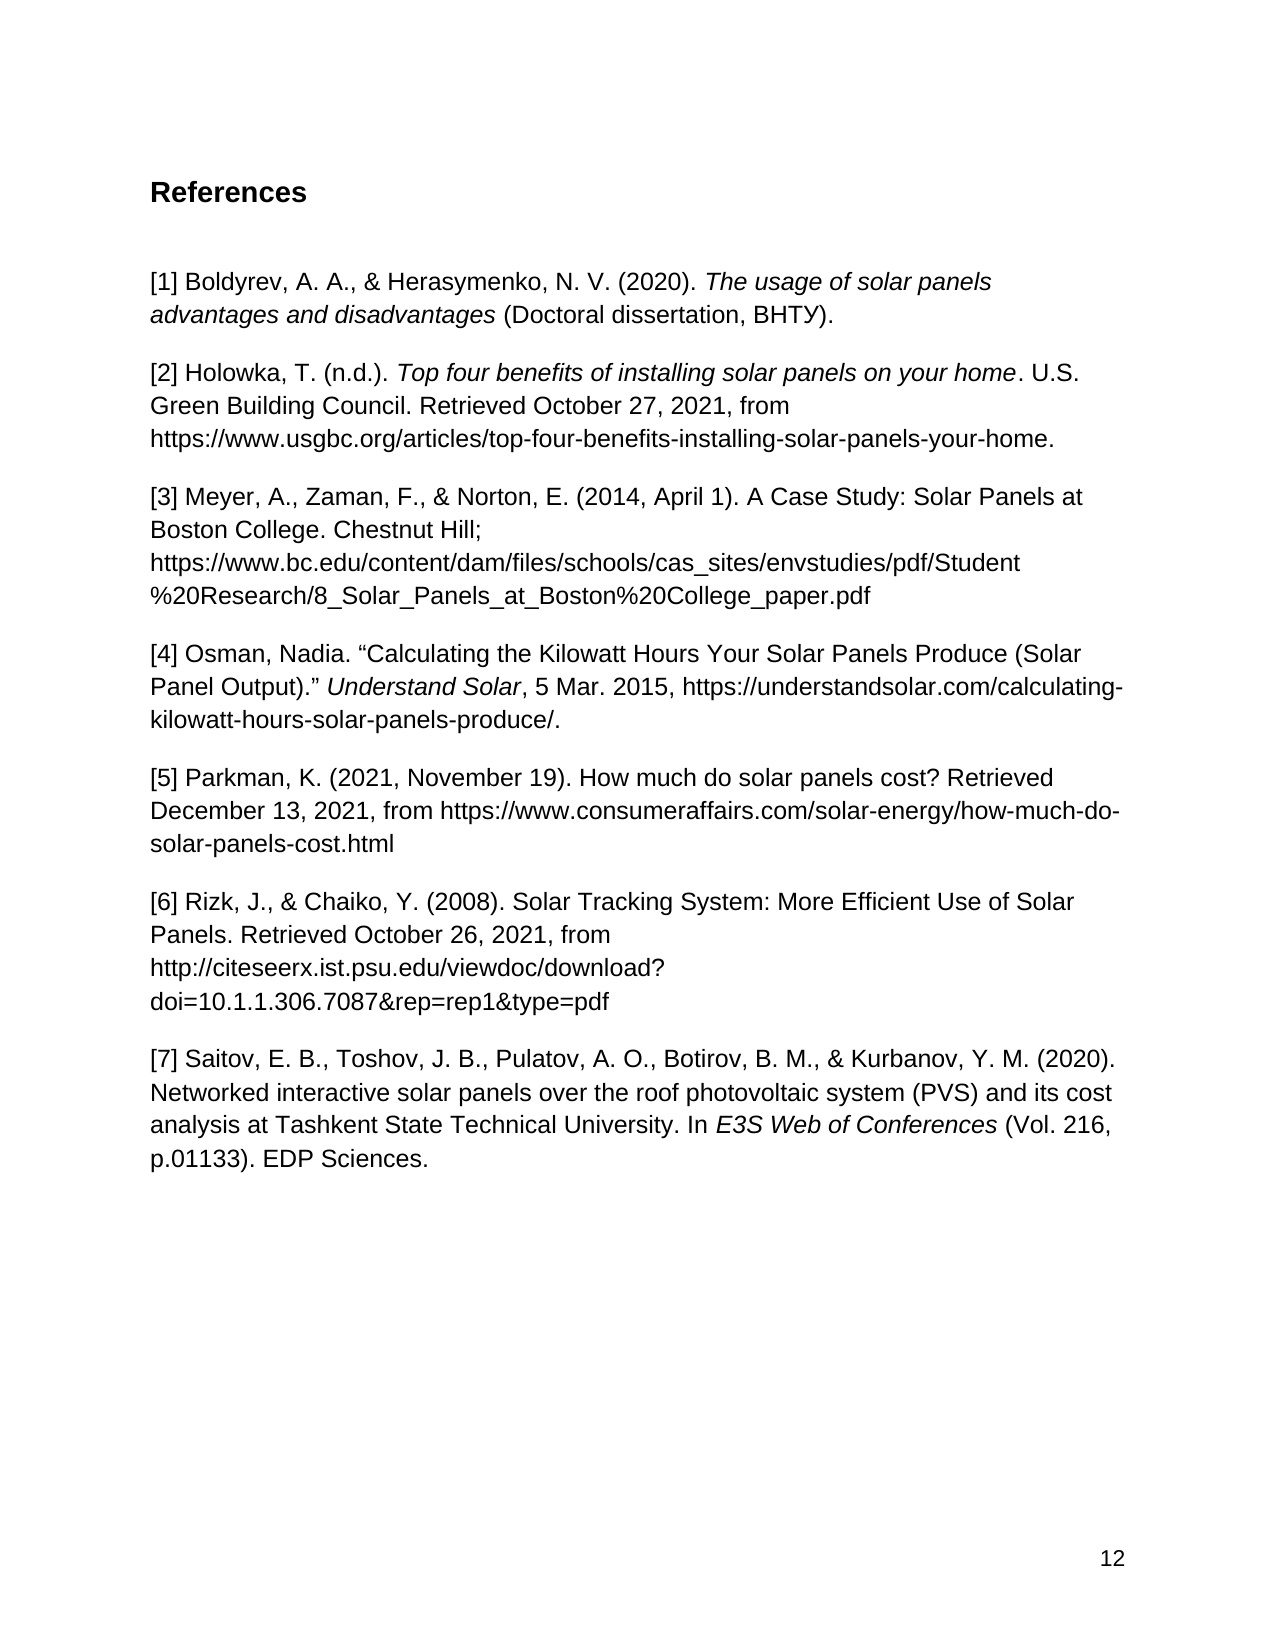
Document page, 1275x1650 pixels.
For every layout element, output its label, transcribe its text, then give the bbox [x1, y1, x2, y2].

text [3] Meyer, A., Zaman, F., & Norton, E. (2014, April 1). A Case Study: Solar Panels at Boston College. Chestnut Hill; https://www.bc.edu/content/dam/files/schools/cas_sites/envstudies/pdf/Student%20Research/8_Solar_Panels_at_Boston%20College_paper.pdf [150, 482, 1125, 610]
text [7] Saitov, E. B., Toshov, J. B., Pulatov, A. O., Botirov, B. M., & Kurbanov, Y. M. (2020). Networked interactive solar panels over the roof photovoltaic system (PVS) and its cost analysis at Tashkent State Technical University. In E3S Web of Conferences (Vol. 216, p.01133). EDP Sciences. [150, 1044, 1125, 1172]
text References [150, 175, 1125, 208]
text [2] Holowka, T. (n.d.). Top four benefits of installing solar panels on your home. U.S. Green Building Council. Retrieved October 27, 2021, from https://www.usgbc.org/articles/top-four-benefits-installing-solar-panels-your-home. [150, 358, 1125, 453]
text [6] Rizk, J., & Chaiko, Y. (2008). Solar Tracking System: More Efficient Use of Solar Panels. Retrieved October 26, 2021, from http://citeseerx.ist.psu.edu/viewdoc/download?doi=10.1.1.306.7087&rep=rep1&type=pdf [150, 887, 1125, 1015]
text [1] Boldyrev, А. А., & Herasymenko, N. V. (2020). The usage of solar panels advantages and disadvantages (Doctoral dissertation, ВНТУ). [150, 267, 1125, 329]
text [5] Parkman, K. (2021, November 19). How much do solar panels cost? Retrieved December 13, 2021, from https://www.consumeraffairs.com/solar-energy/how-much-do-solar-panels-cost.html [150, 763, 1125, 858]
text [4] Osman, Nadia. “Calculating the Kilowatt Hours Your Solar Panels Produce (Solar Panel Output).” Understand Solar, 5 Mar. 2015, https://understandsolar.com/calculating-kilowatt-hours-solar-panels-produce/. [150, 639, 1125, 734]
